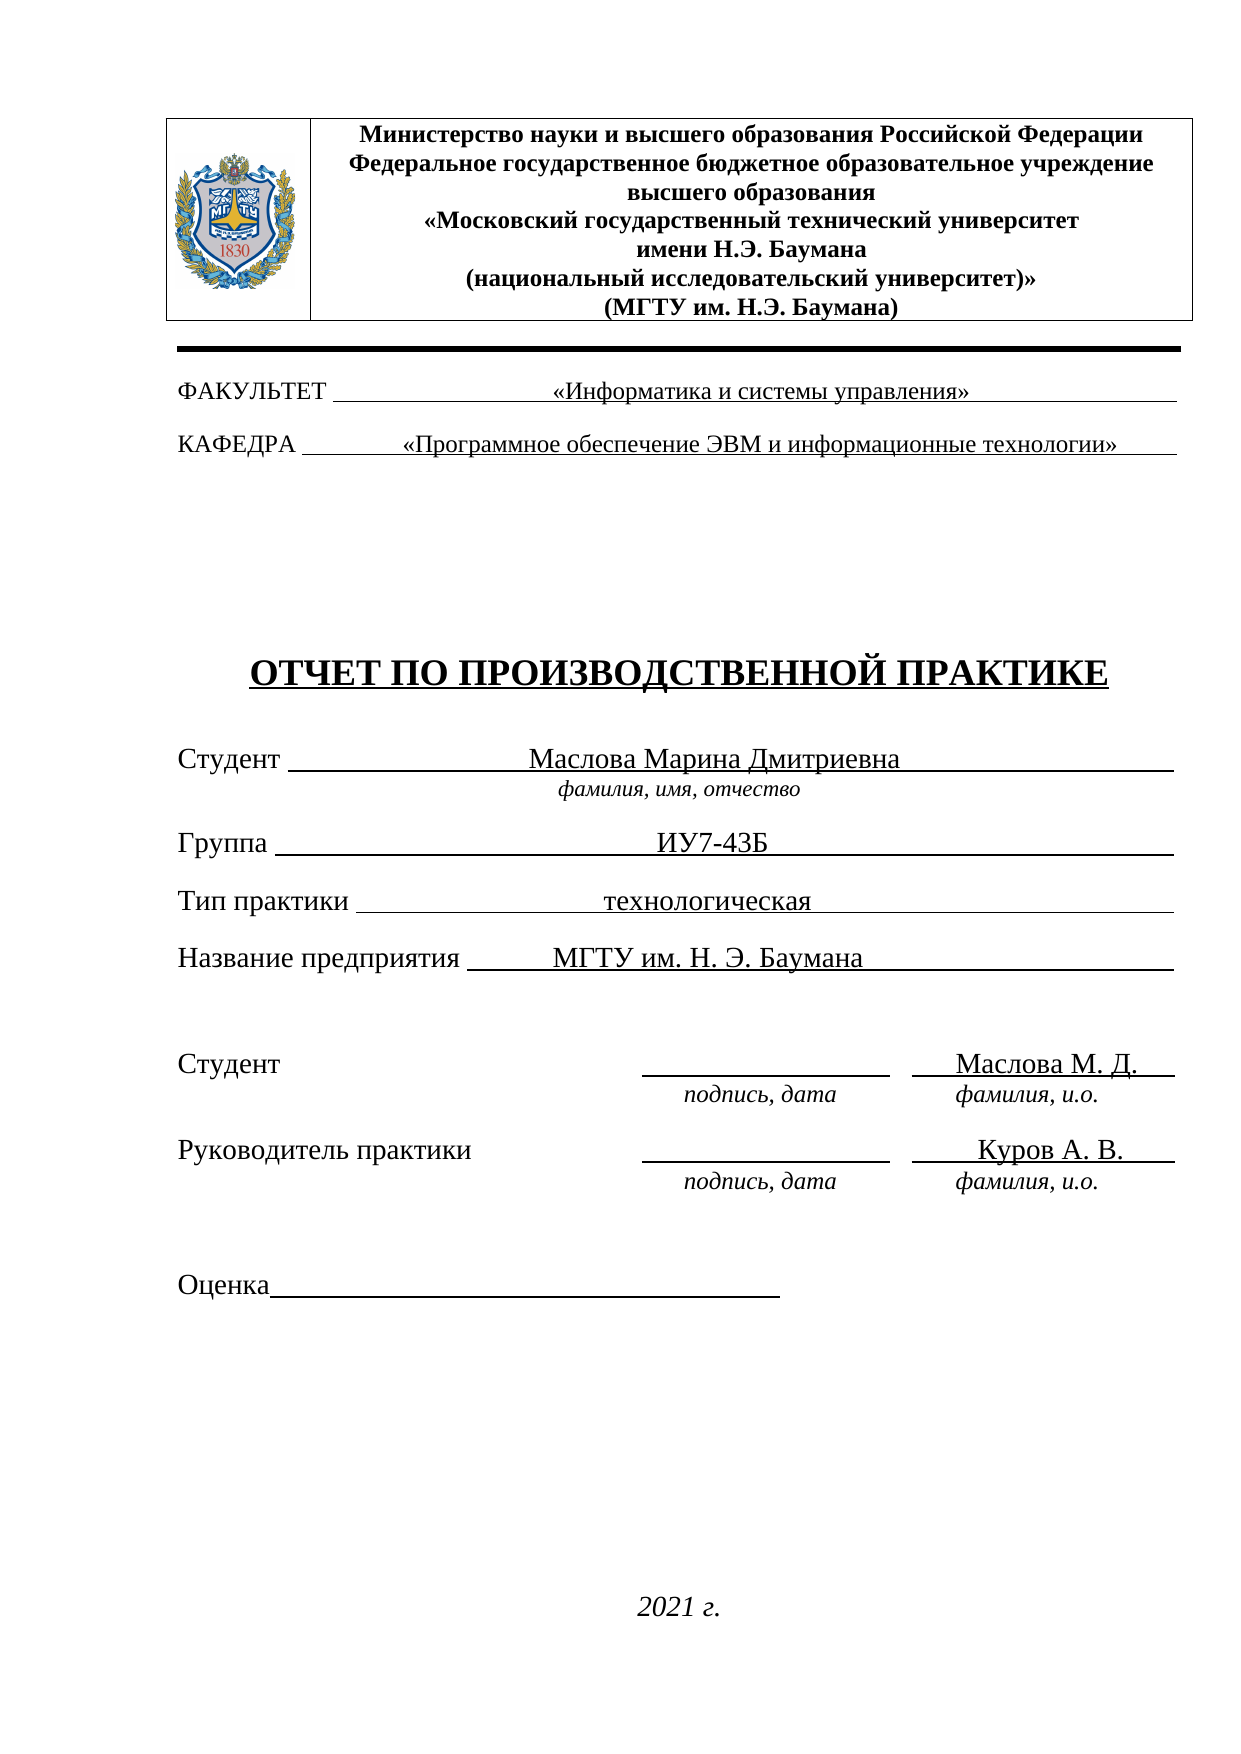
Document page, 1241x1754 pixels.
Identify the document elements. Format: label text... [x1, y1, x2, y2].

text фамилия, имя, отчество [177, 775, 1181, 801]
text Руководитель практики Куров А. В. [177, 1132, 1181, 1166]
text 2021 г. [177, 1589, 1181, 1623]
text Студент Маслова Марина Дмитриевна [177, 741, 1181, 775]
text КАФЕДРА «Программное обеспечение ЭВМ и информационные технологии» [177, 429, 1181, 457]
text ФАКУЛЬТЕТ «Информатика и системы управления» [177, 376, 1181, 404]
text Оценка [177, 1267, 1181, 1300]
picture [175, 153, 296, 288]
text подпись, дата фамилия, и.о. [251, 1079, 1122, 1108]
table_header Министерство науки и высшего образования Российской Федерации Федеральное государственное бюджетное образовательное учреждение высшего образования «Московский государственный технический университет имени Н.Э. Баумана (национальный исследовательский университет)» (МГТУ им. Н.Э. Баумана) [311, 119, 1192, 320]
text Студент Маслова М. Д. [177, 1046, 1181, 1079]
text Группа ИУ7-43Б [177, 825, 1181, 859]
text Тип практики технологическая [177, 883, 1181, 916]
text ОТЧЕТ ПО ПРОИЗВОДСТВЕННОЙ ПРАКТИКЕ [177, 650, 1181, 693]
table_header [167, 119, 310, 320]
text подпись, дата фамилия, и.о. [251, 1166, 1122, 1195]
text Название предприятия МГТУ им. Н. Э. Баумана [177, 940, 1181, 974]
